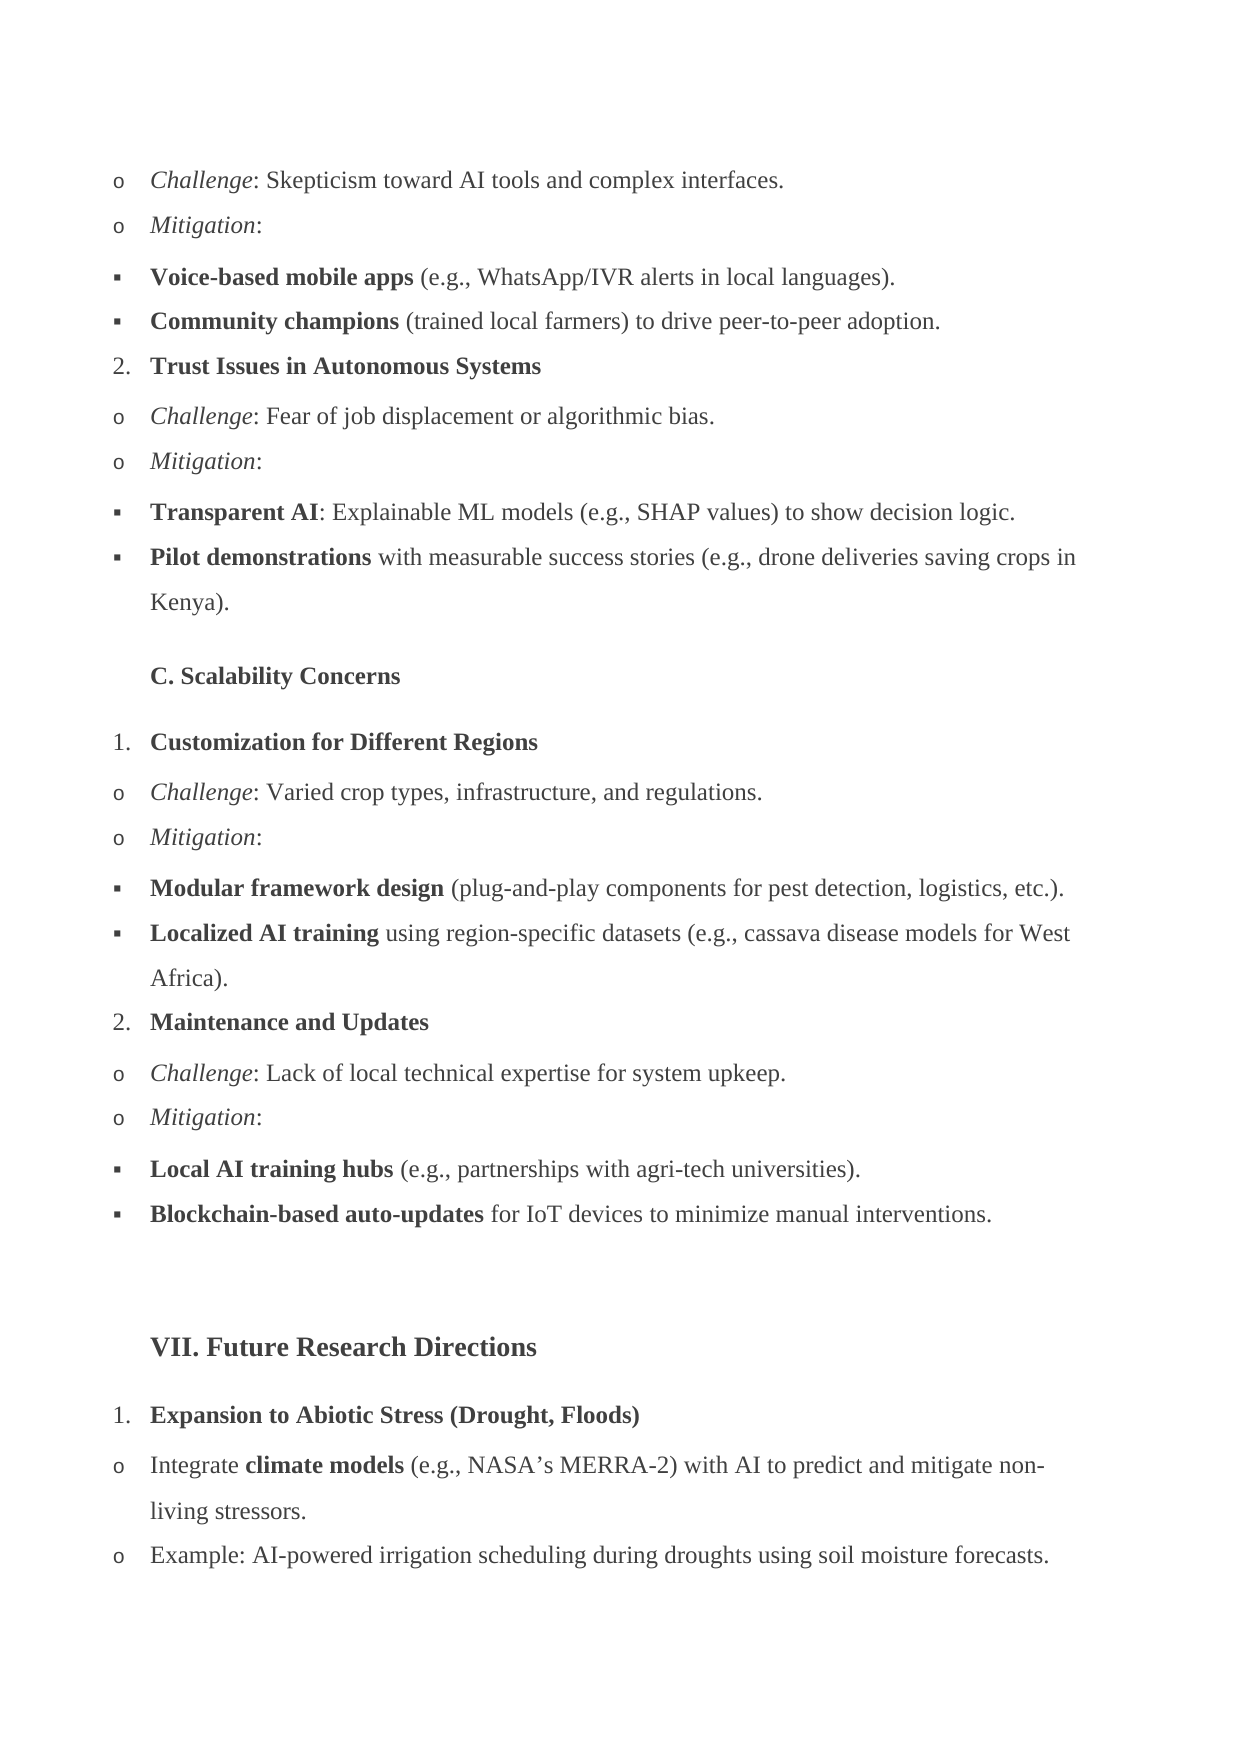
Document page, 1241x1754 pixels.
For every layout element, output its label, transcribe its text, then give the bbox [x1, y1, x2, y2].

text VII. Future Research Directions [150, 1331, 1090, 1363]
list Mitigation: [112, 431, 1090, 475]
list Challenge: Varied crop types, infrastructure, and regulations. [112, 762, 1090, 807]
list Challenge: Skepticism toward AI tools and complex interfaces. [112, 150, 1090, 195]
list Community champions (trained local farmers) to drive peer-to-peer adoption. [112, 290, 1090, 335]
list Local AI training hubs (e.g., partnerships with agri-tech universities). [112, 1138, 1090, 1183]
list Mitigation: [112, 1087, 1090, 1132]
list Customization for Different Regions [112, 711, 1090, 756]
list Transparent AI: Explainable ML models (e.g., SHAP values) to show decision logic. [112, 482, 1090, 526]
list Challenge: Fear of job displacement or algorithmic bias. [112, 386, 1090, 431]
list Mitigation: [112, 807, 1090, 851]
list Integrate climate models (e.g., NASA’s MERRA-2) with AI to predict and mitigate non-living stressors. [112, 1435, 1090, 1525]
list Trust Issues in Autonomous Systems [112, 335, 1090, 380]
list Maintenance and Updates [112, 992, 1090, 1036]
list Challenge: Lack of local technical expertise for system upkeep. [112, 1042, 1090, 1087]
list Localized AI training using region-specific datasets (e.g., cassava disease models for West Africa). [112, 902, 1090, 992]
text C. Scalability Concerns [150, 645, 1090, 689]
list Blockchain-based auto-updates for IoT devices to minimize manual interventions. [112, 1183, 1090, 1227]
list Expansion to Abiotic Stress (Drought, Floods) [112, 1384, 1090, 1429]
list Pilot demonstrations with measurable success stories (e.g., drone deliveries saving crops in Kenya). [112, 526, 1090, 616]
list Modular framework design (plug-and-play components for pest detection, logistics, etc.). [112, 857, 1090, 902]
list Mitigation: [112, 195, 1090, 239]
list Example: AI-powered irrigation scheduling during droughts using soil moisture forecasts. [112, 1525, 1090, 1569]
list Voice-based mobile apps (e.g., WhatsApp/IVR alerts in local languages). [112, 246, 1090, 290]
